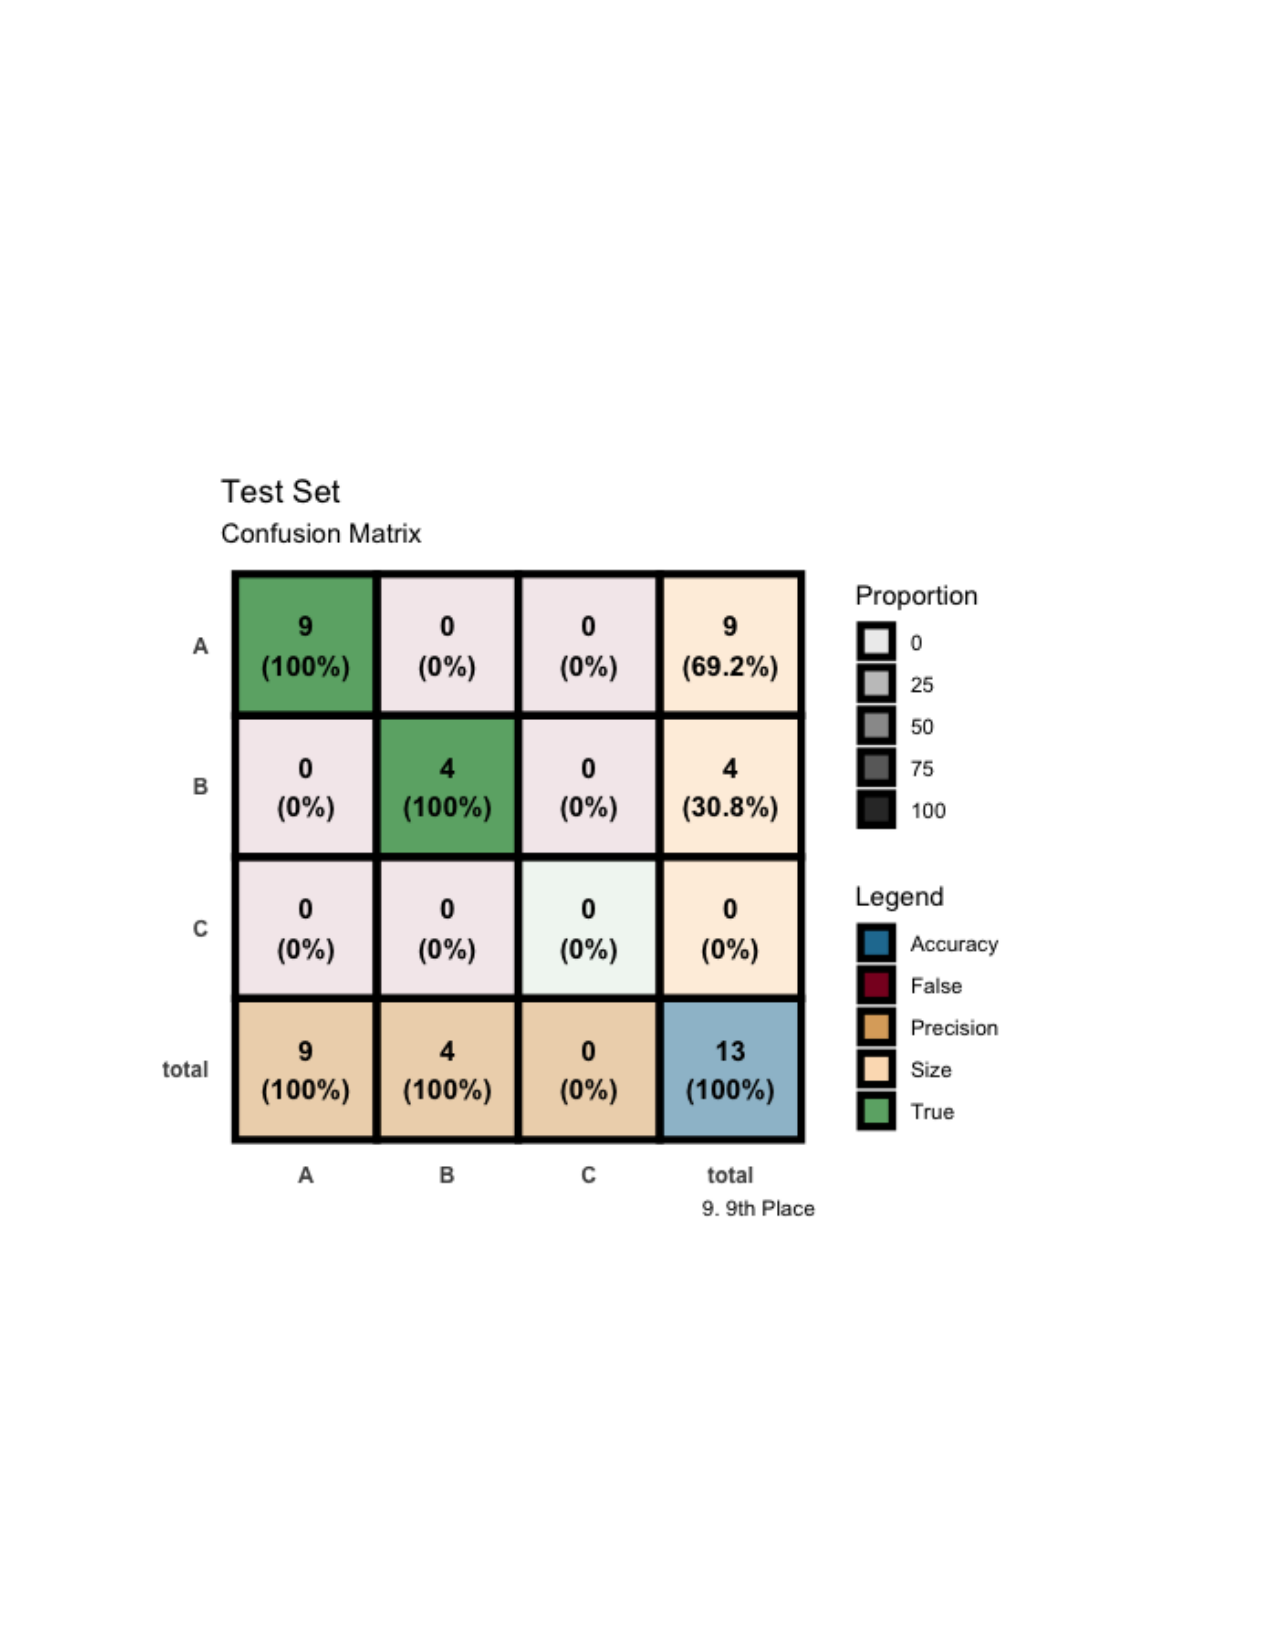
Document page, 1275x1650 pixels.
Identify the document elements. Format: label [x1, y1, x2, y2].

picture [150, 150, 1025, 1501]
